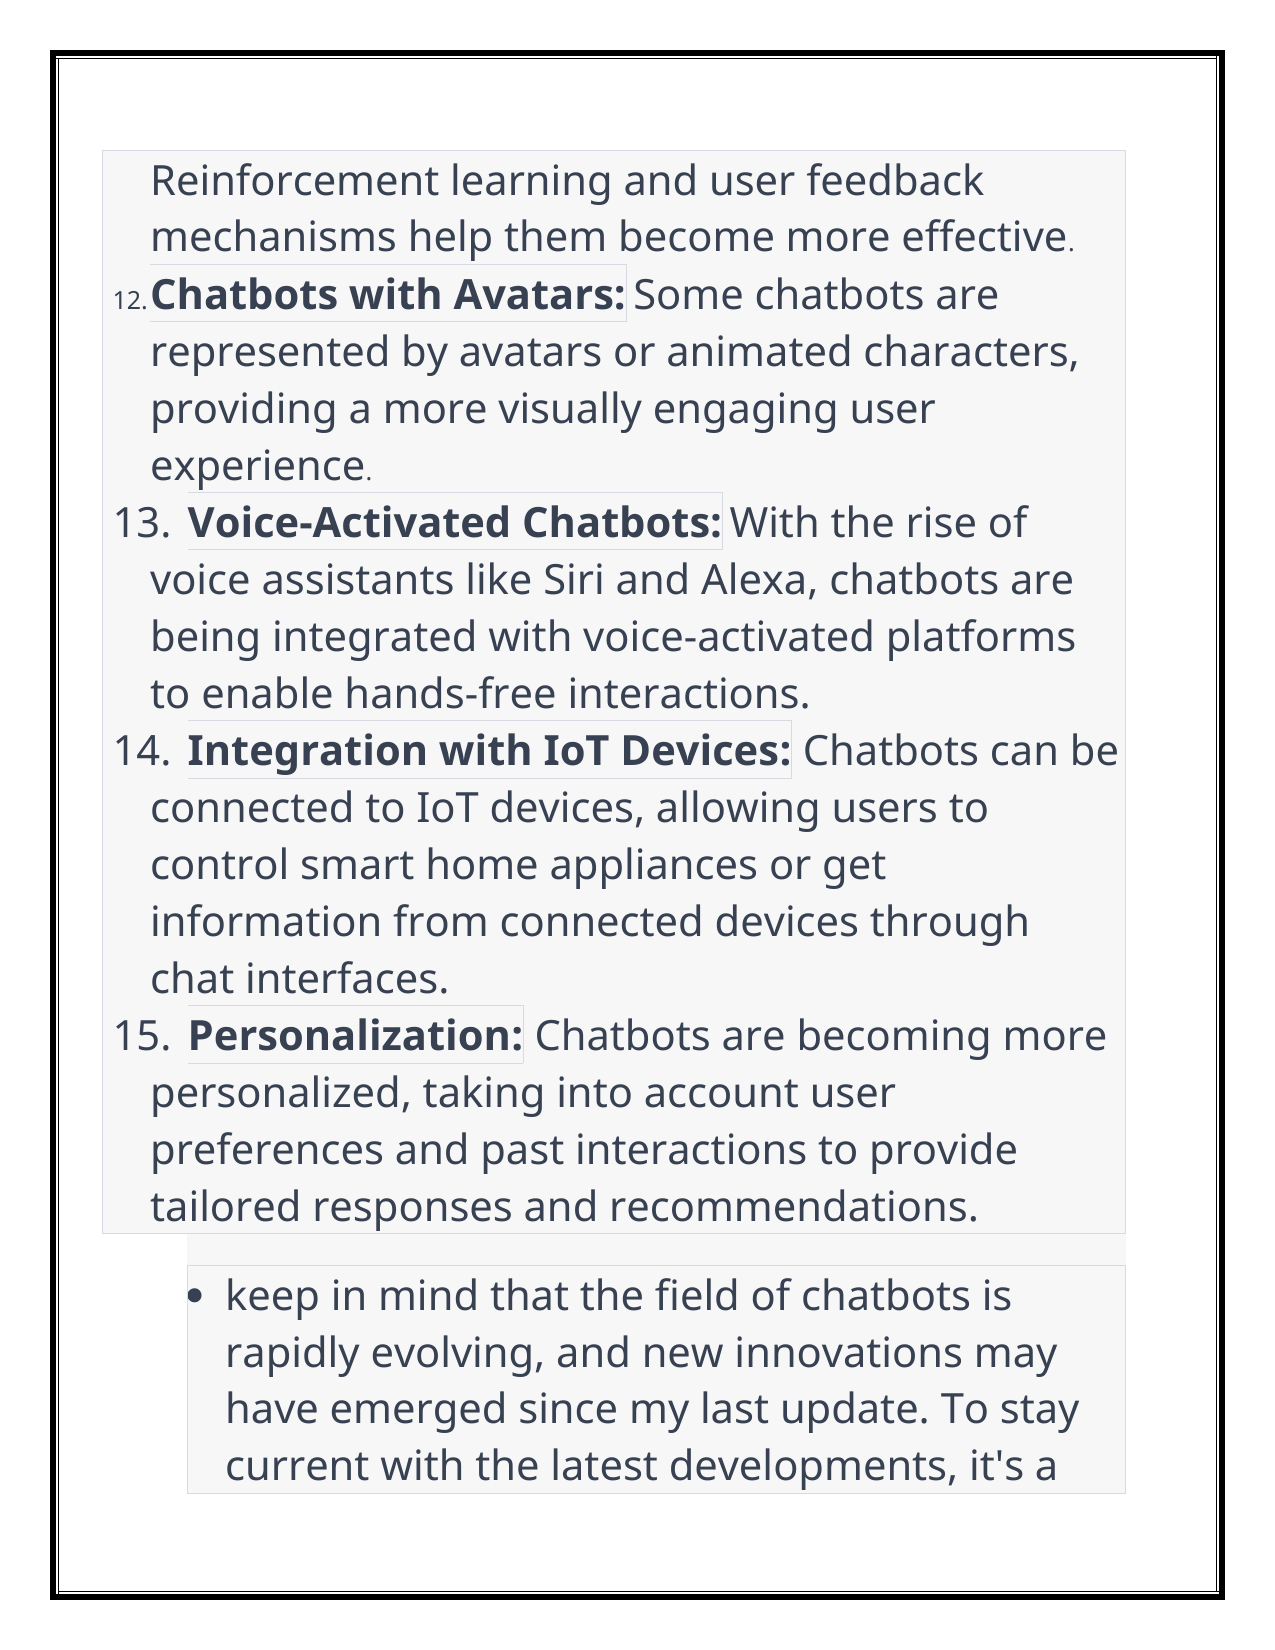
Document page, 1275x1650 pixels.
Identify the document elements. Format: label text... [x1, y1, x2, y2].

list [188, 1266, 1125, 1493]
list Personalization: Chatbots are becoming more personalized, taking into account user preferences and past interactions to provide tailored responses and recommendations. [103, 1005, 1125, 1233]
list Chatbots with Avatars: Some chatbots are represented by avatars or animated characters, providing a more visually engaging user experience. [103, 263, 1125, 492]
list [103, 151, 1125, 263]
list Voice-Activated Chatbots: With the rise of voice assistants like Siri and Alexa, chatbots are being integrated with voice-activated platforms to enable hands-free interactions. [103, 492, 1125, 720]
list Integration with IoT Devices: Chatbots can be connected to IoT devices, allowing users to control smart home appliances or get information from connected devices through chat interfaces. [103, 720, 1125, 1005]
